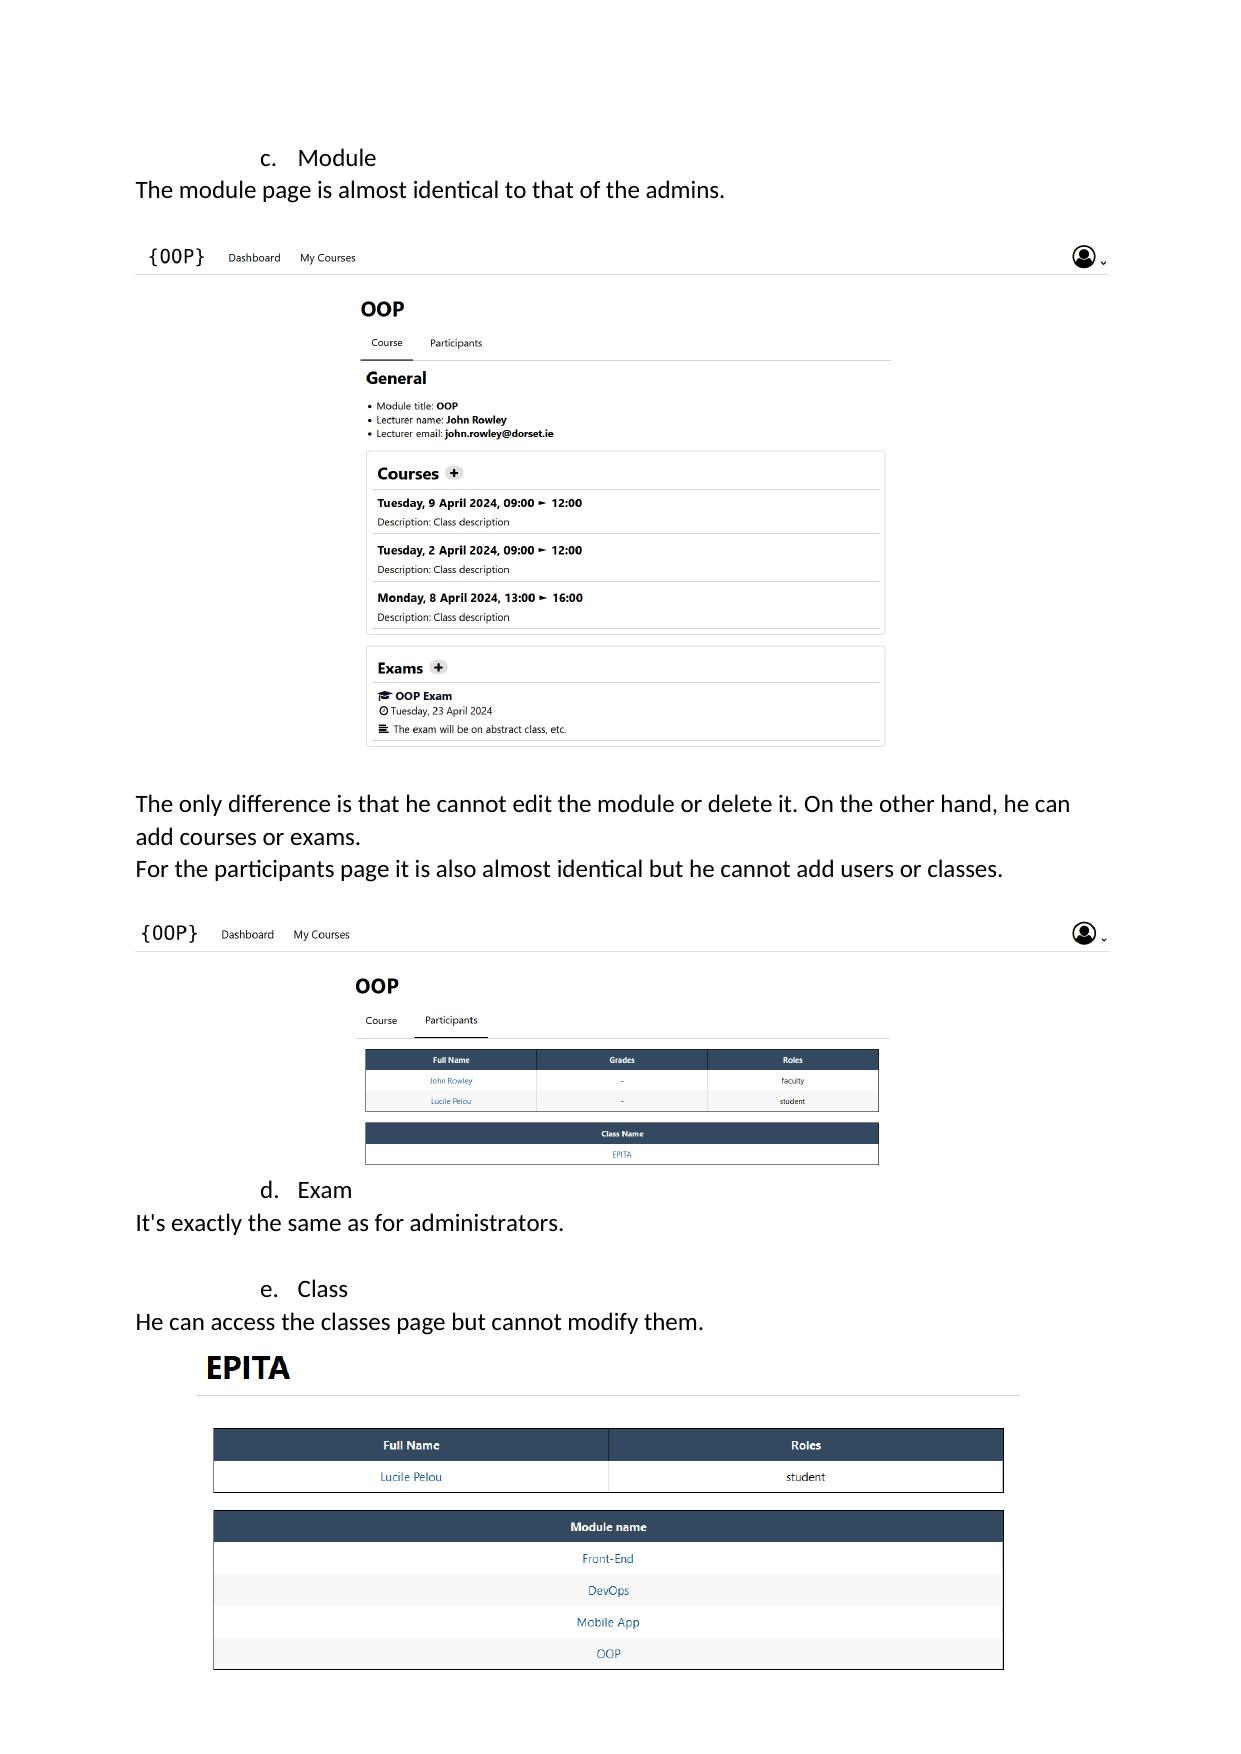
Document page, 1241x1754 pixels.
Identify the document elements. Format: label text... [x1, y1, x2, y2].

list Class [260, 1273, 1086, 1303]
picture [135, 919, 1110, 1172]
text He can access the classes page but cannot modify them. [135, 1306, 1086, 1336]
list Module [260, 142, 1086, 172]
text For the participants page it is also almost identical but he cannot add users or classes. [135, 853, 1086, 884]
text The module page is almost identical to that of the admins. [135, 174, 1086, 205]
picture [135, 240, 1110, 753]
picture [191, 1338, 1031, 1692]
list Exam [260, 1174, 1086, 1204]
text It's exactly the same as for administrators. [135, 1207, 1086, 1237]
text The only difference is that he cannot edit the module or delete it. On the other hand, he can add courses or exams. [135, 788, 1086, 851]
